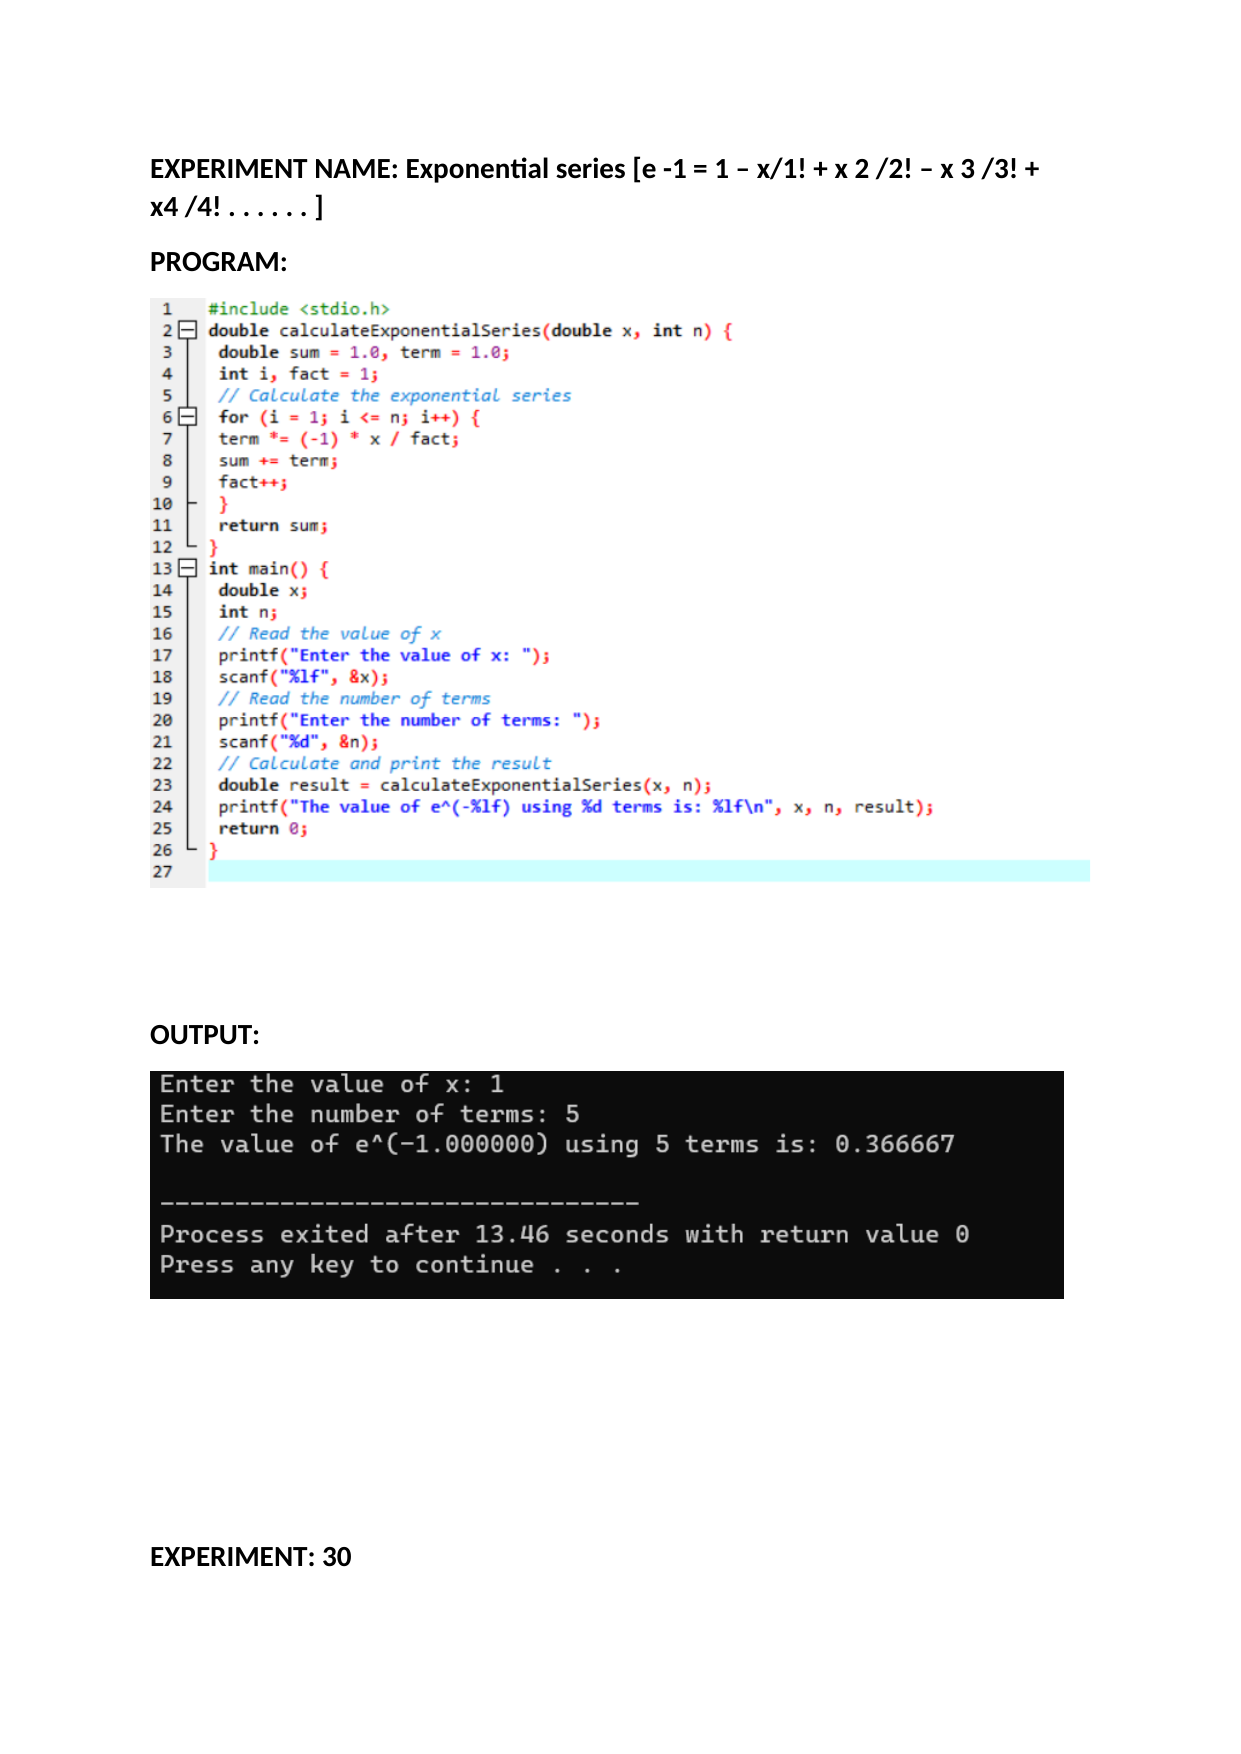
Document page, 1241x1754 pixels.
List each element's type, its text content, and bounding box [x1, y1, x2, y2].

picture [150, 1071, 1064, 1299]
text PROGRAM: [150, 243, 1090, 279]
text OUTPUT: [150, 1016, 1090, 1052]
text EXPERIMENT NAME: Exponential series [e -1 = 1 – x/1! + x 2 /2! – x 3 /3! + x4 /4! . . . . . . ] [150, 150, 1090, 224]
picture [150, 298, 1091, 888]
text EXPERIMENT: 30 [150, 1538, 1090, 1574]
